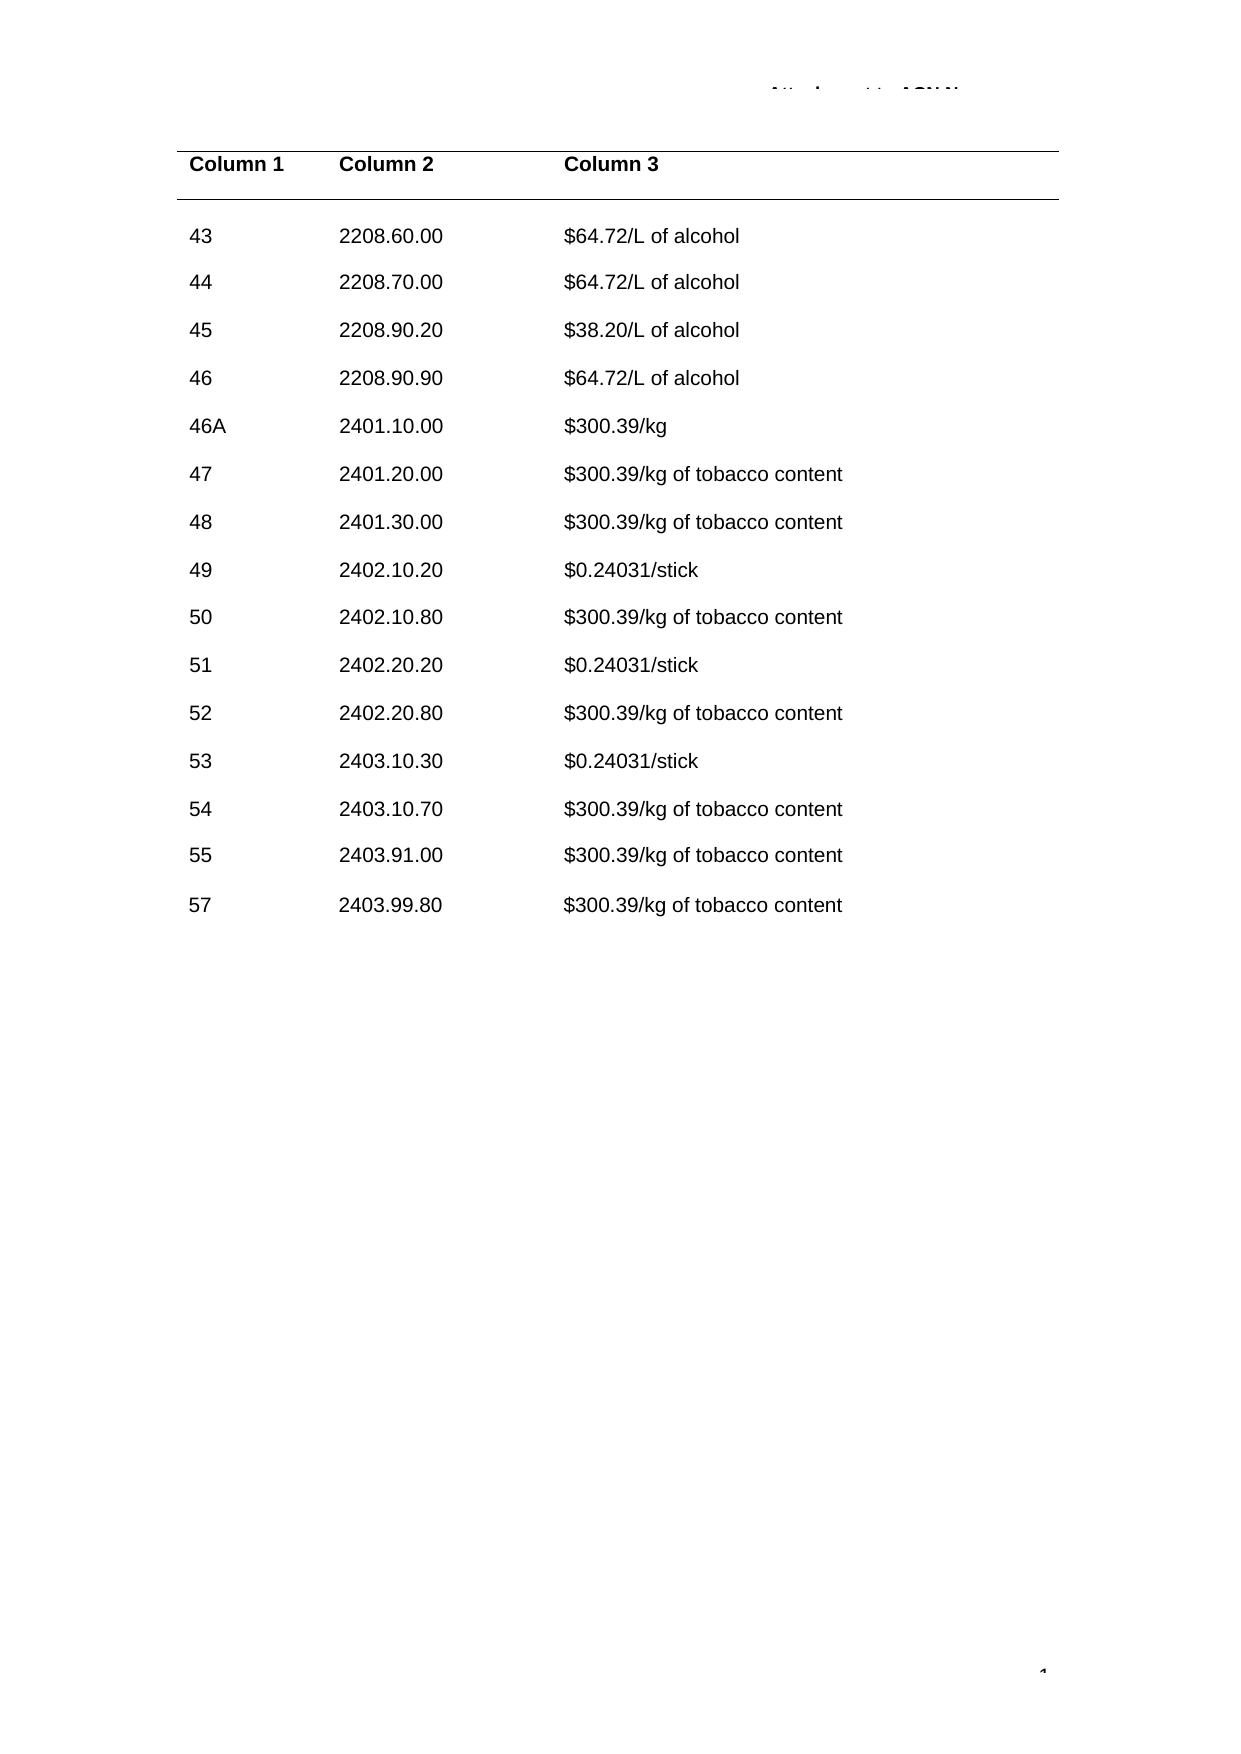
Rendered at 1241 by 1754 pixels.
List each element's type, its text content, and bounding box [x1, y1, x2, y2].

table_header Column 1 [177, 152, 312, 199]
table_cell 48 [177, 498, 312, 546]
table_cell 2208.60.00 [312, 200, 504, 258]
table_cell 2402.20.80 [312, 690, 504, 737]
table_cell 49 [177, 546, 312, 594]
table_cell $64.72/L of alcohol [504, 259, 1058, 306]
table_cell $300.39/kg of tobacco content [504, 450, 1058, 498]
table_cell $300.39/kg of tobacco content [504, 498, 1058, 546]
table_cell 2403.91.00 [312, 833, 504, 869]
table_cell 2402.10.20 [312, 546, 504, 594]
table_cell 47 [177, 450, 312, 498]
table_cell 2208.90.20 [312, 306, 504, 354]
table_cell $300.39/kg of tobacco content [504, 785, 1058, 833]
text 57 2403.99.80 $300.39/kg of tobacco content [188, 893, 1240, 917]
table_cell 2402.20.20 [312, 642, 504, 689]
table_cell $300.39/kg of tobacco content [504, 594, 1058, 642]
table_cell $300.39/kg of tobacco content [504, 833, 1058, 869]
table_cell 46 [177, 354, 312, 402]
table_cell $64.72/L of alcohol [504, 200, 1058, 258]
table_cell 2401.10.00 [312, 402, 504, 450]
table_cell 2402.10.80 [312, 594, 504, 642]
table_header Column 3 [504, 152, 1058, 199]
table_cell $38.20/L of alcohol [504, 306, 1058, 354]
table_cell 50 [177, 594, 312, 642]
table_cell 2401.30.00 [312, 498, 504, 546]
table_cell $0.24031/stick [504, 737, 1058, 785]
table_cell 45 [177, 306, 312, 354]
table_cell 54 [177, 785, 312, 833]
table_cell 52 [177, 690, 312, 737]
table_cell 43 [177, 200, 312, 258]
table_cell $64.72/L of alcohol [504, 354, 1058, 402]
table_cell $0.24031/stick [504, 546, 1058, 594]
table_cell 55 [177, 833, 312, 869]
table_cell 53 [177, 737, 312, 785]
table_cell 2403.10.70 [312, 785, 504, 833]
table_cell $0.24031/stick [504, 642, 1058, 689]
table_cell 2401.20.00 [312, 450, 504, 498]
table_cell 46A [177, 402, 312, 450]
table_cell 2403.10.30 [312, 737, 504, 785]
table_cell 2208.70.00 [312, 259, 504, 306]
table_cell $300.39/kg of tobacco content [504, 690, 1058, 737]
table_cell 44 [177, 259, 312, 306]
table_cell 2208.90.90 [312, 354, 504, 402]
table_cell 51 [177, 642, 312, 689]
table_cell $300.39/kg [504, 402, 1058, 450]
table_header Column 2 [312, 152, 504, 199]
